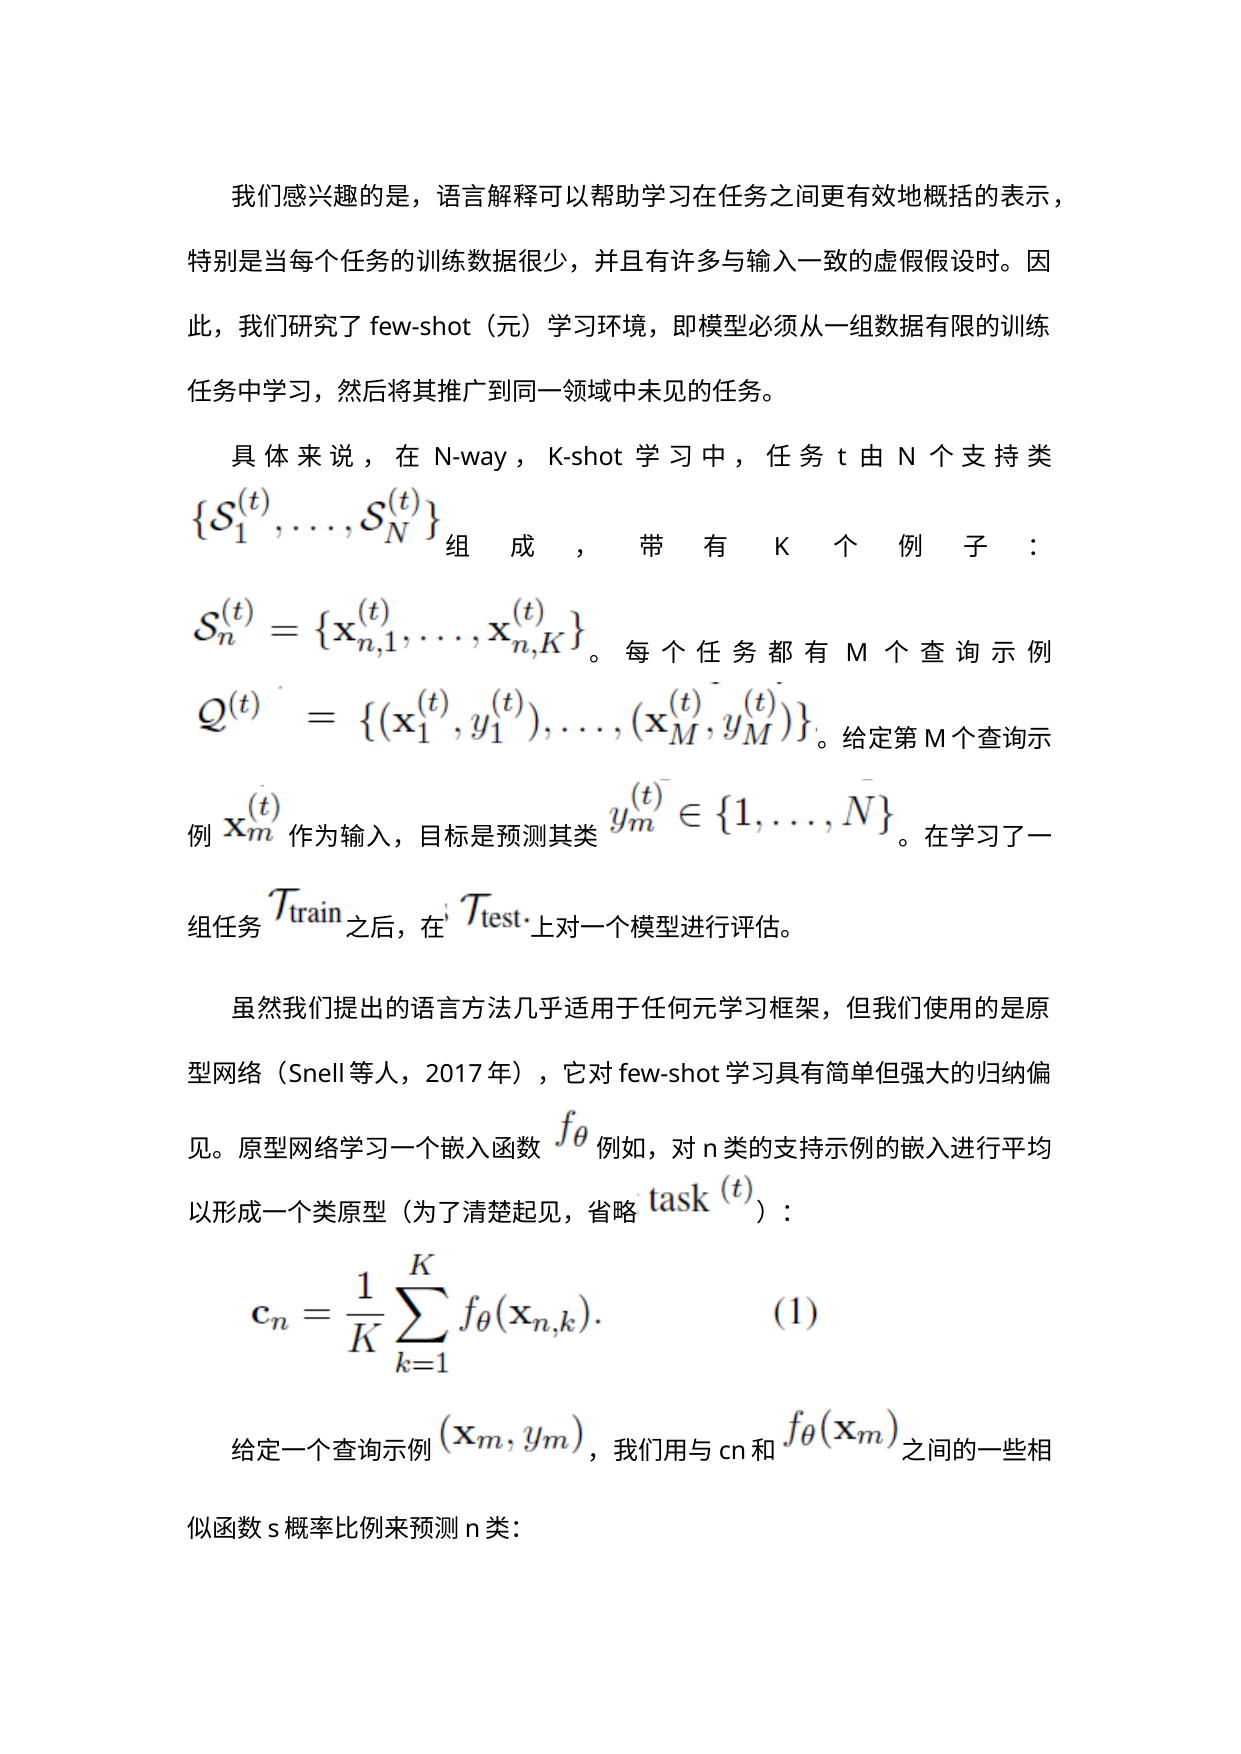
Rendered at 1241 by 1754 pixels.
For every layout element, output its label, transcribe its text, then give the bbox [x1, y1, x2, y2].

picture [262, 877, 346, 937]
picture [637, 1169, 757, 1221]
picture [776, 1397, 902, 1460]
picture [213, 785, 289, 846]
text 给定一个查询示例，我们用与cn和之间的一些相似函数s概率比例来预测n类： [187, 1397, 1053, 1559]
picture [231, 1234, 851, 1379]
picture [599, 779, 899, 846]
picture [187, 487, 446, 556]
picture [445, 883, 530, 937]
text 虽然我们提出的语言方法几乎适用于任何元学习框架，但我们使用的是原型网络（Snell等人，2017年），它对few-shot学习具有简单但强大的归纳偏见。原型网络学习一个嵌入函数例如，对n类的支持示例的嵌入进行平均以形成一个类原型（为了清楚起见，省略）： [187, 974, 1053, 1234]
picture [187, 682, 818, 748]
picture [187, 584, 589, 661]
picture [432, 1406, 588, 1460]
picture [542, 1104, 596, 1158]
text 我们感兴趣的是，语言解释可以帮助学习在任务之间更有效地概括的表示，特别是当每个任务的训练数据很少，并且有许多与输入一致的虚假假设时。因此，我们研究了few-shot（元）学习环境，即模型必须从一组数据有限的训练任务中学习，然后将其推广到同一领域中未见的任务。 [187, 162, 1053, 422]
